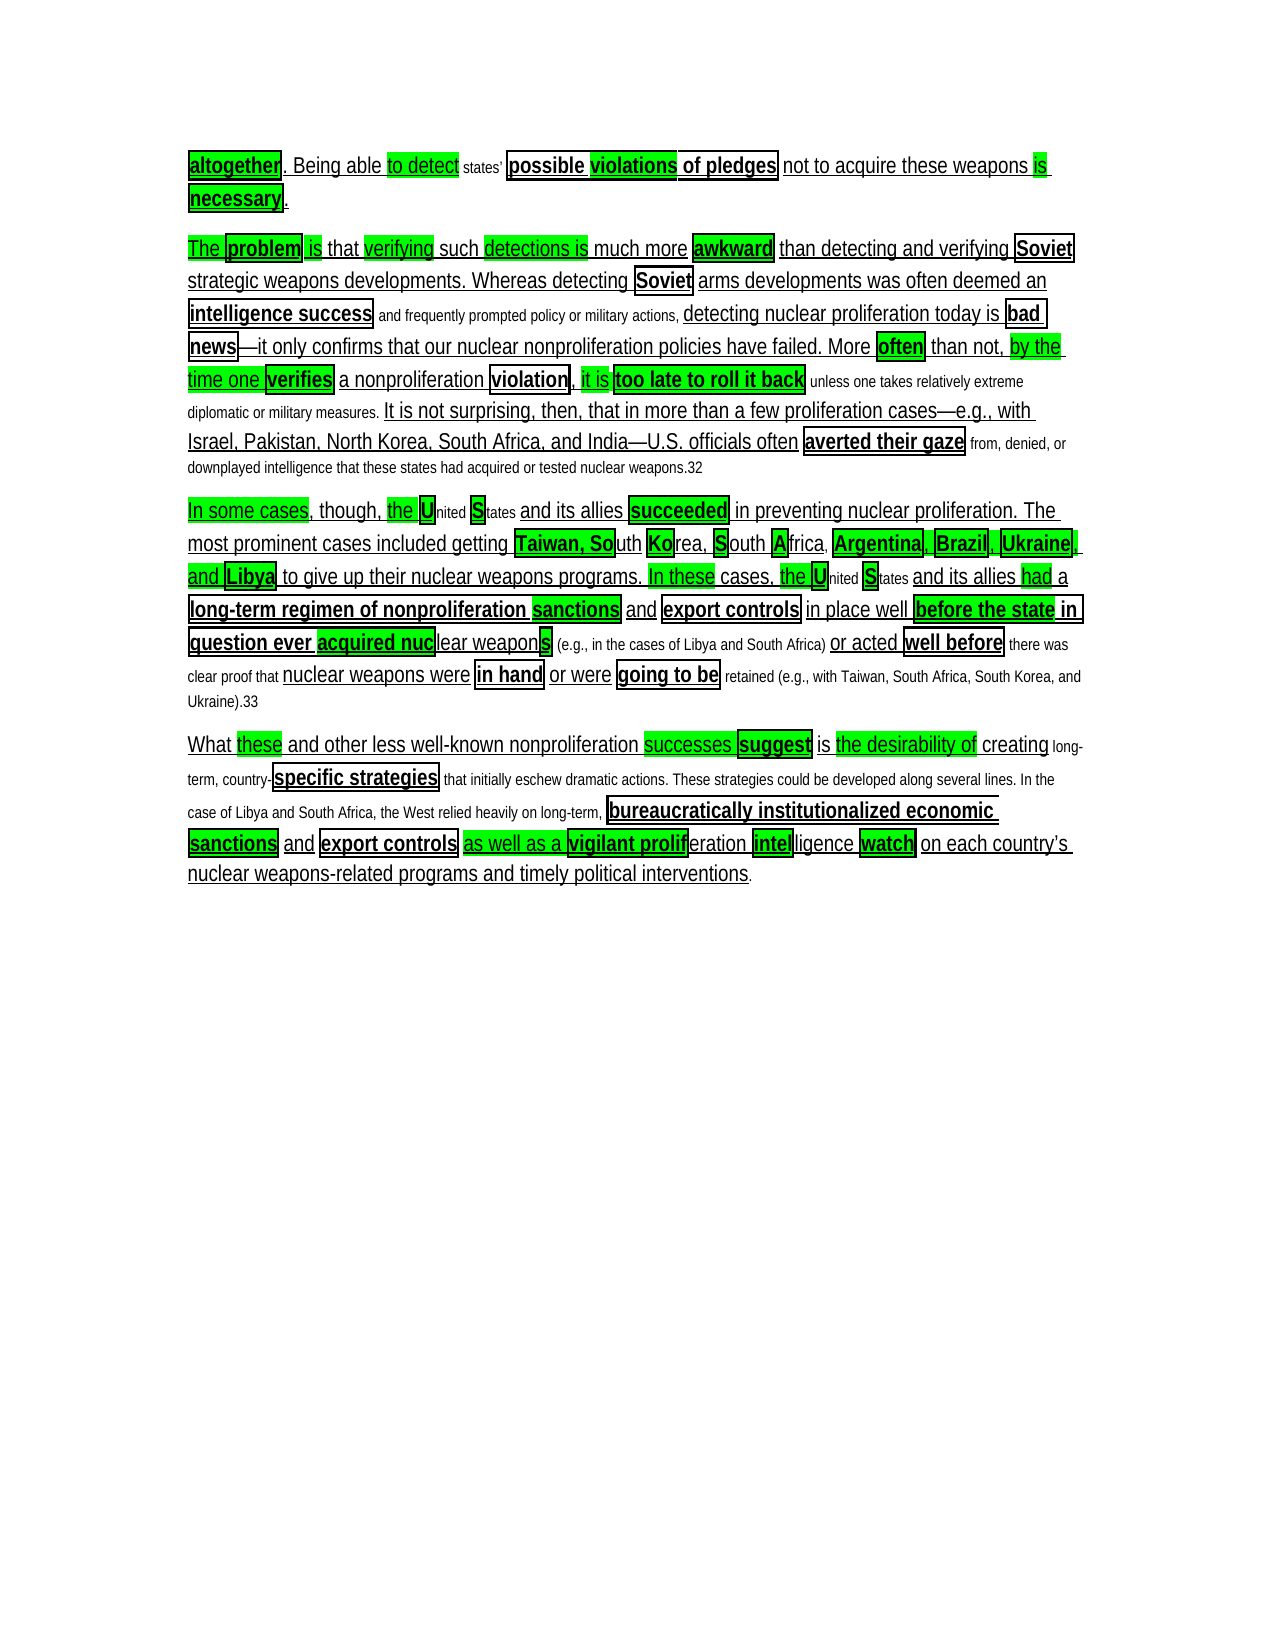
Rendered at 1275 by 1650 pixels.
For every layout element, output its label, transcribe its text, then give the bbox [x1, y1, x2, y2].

text The problem is that verifying such detections is much more awkward than detecting and verifying Soviet strategic weapons developments. Whereas detecting Soviet arms developments was often deemed an intelligence success and frequently prompted policy or military actions, detecting nuclear proliferation today is bad news—it only confirms that our nuclear nonproliferation policies have failed. More often than not, by the time one verifies a nonproliferation violation, it is too late to roll it back unless one takes relatively extreme diplomatic or military measures. It is not surprising, then, that in more than a few proliferation cases—e.g., with Israel, Pakistan, North Korea, South Africa, and India—U.S. officials often averted their gaze from, denied, or downplayed intelligence that these states had acquired or tested nuclear weapons.32 [187, 232, 1087, 477]
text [187, 150, 1087, 213]
text What these and other less well-known nonproliferation successes suggest is the desirability of creating long-term, country-specific strategies that initially eschew dramatic actions. These strategies could be developed along several lines. In the case of Libya and South Africa, the West relied heavily on long-term, bureaucratically institutionalized economic sanctions and export controls as well as a vigilant proliferation intelligence watch on each country’s nuclear weapons-related programs and timely political interventions. [187, 729, 1087, 886]
text In some cases, though, the United States and its allies succeeded in preventing nuclear proliferation. The most prominent cases included getting Taiwan, South Korea, South Africa, Argentina, Brazil, Ukraine, and Libya to give up their nuclear weapons programs. In these cases, the United States and its allies had a long-term regimen of nonproliferation sanctions and export controls in place well before the state in question ever acquired nuclear weapons (e.g., in the cases of Libya and South Africa) or acted well before there was clear proof that nuclear weapons were in hand or were going to be retained (e.g., with Taiwan, South Africa, South Korea, and Ukraine).33 [187, 495, 1087, 711]
